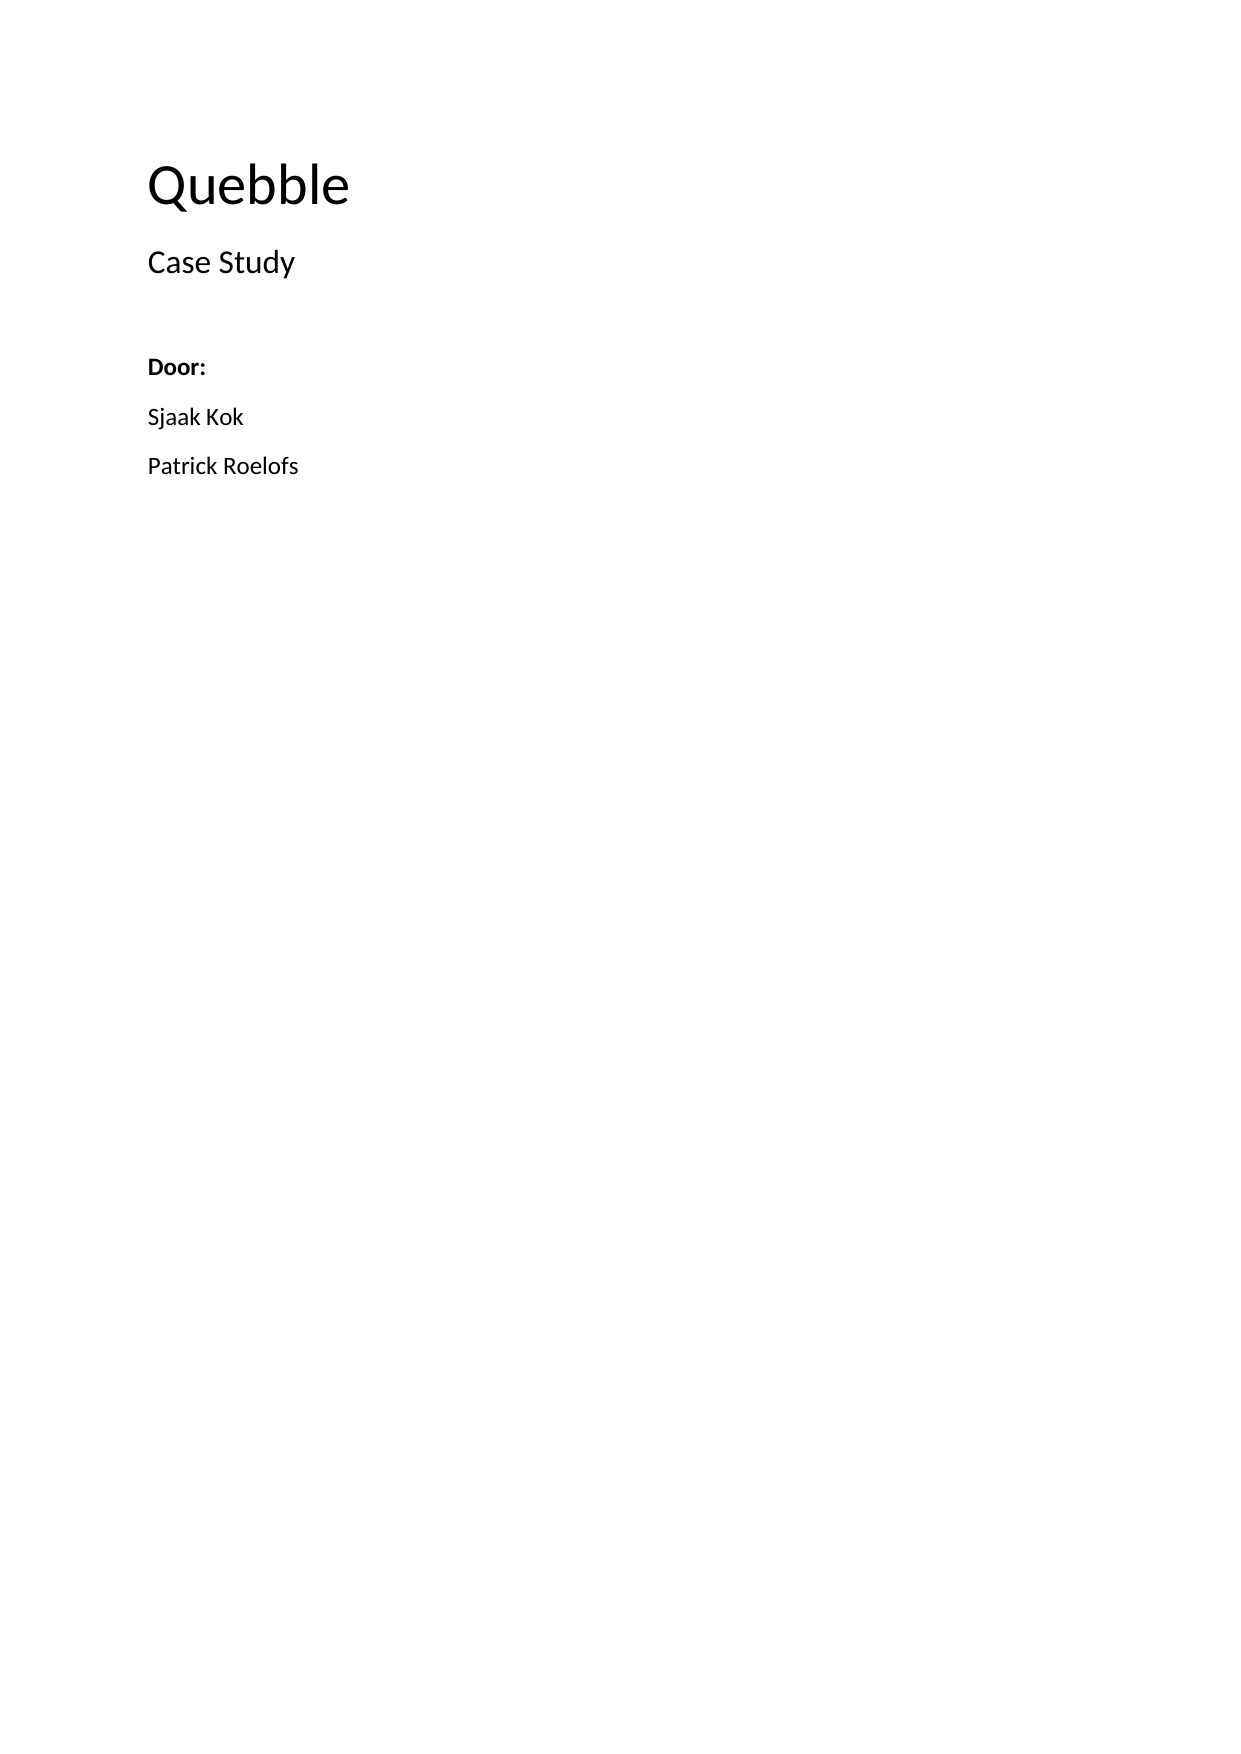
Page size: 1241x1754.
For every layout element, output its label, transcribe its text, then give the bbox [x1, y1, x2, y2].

text Patrick Roelofs [148, 451, 1093, 481]
text Case Study [148, 241, 1093, 282]
text Door: [148, 351, 1093, 382]
text Quebble [148, 148, 1093, 219]
text Sjaak Kok [148, 401, 1093, 431]
